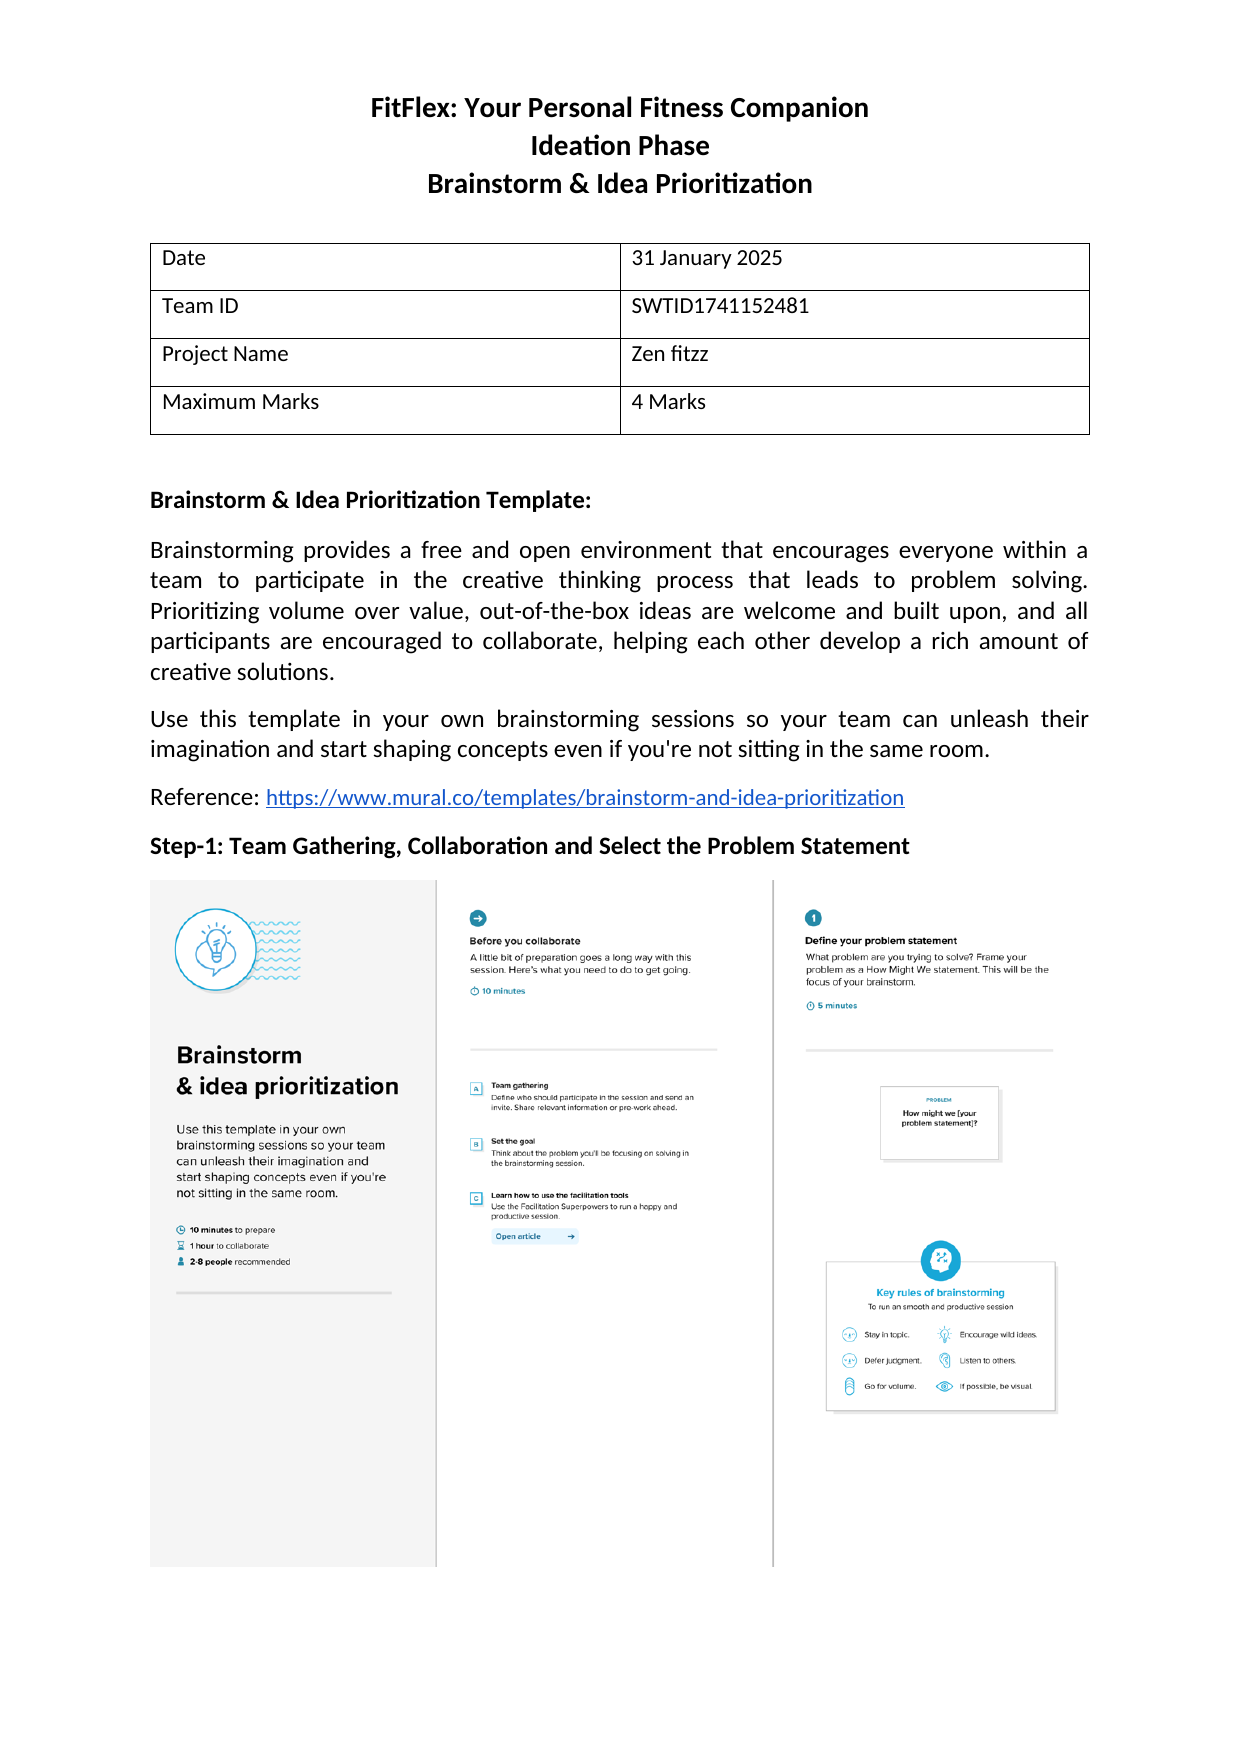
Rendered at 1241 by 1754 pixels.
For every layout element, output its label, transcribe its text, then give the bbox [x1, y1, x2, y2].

table_cell Project Name [151, 339, 620, 386]
picture [150, 880, 1091, 1567]
table_cell Team ID [151, 291, 620, 338]
text Use this template in your own brainstorming sessions so your team can unleash their imagination and start shaping concepts even if you're not sitting in the same room. [150, 703, 1090, 764]
table_cell Maximum Marks [151, 387, 620, 434]
text Step-1: Team Gathering, Collaboration and Select the Problem Statement [150, 830, 1090, 861]
text Brainstorming provides a free and open environment that encourages everyone within a team to participate in the creative thinking process that leads to problem solving. Prioritizing volume over value, out-of-the-box ideas are welcome and built upon, and all participants are encouraged to collaborate, helping each other develop a rich amount of creative solutions. [150, 534, 1090, 686]
table_header Date [151, 244, 620, 290]
text Brainstorm & Idea Prioritization [150, 166, 1090, 201]
table_header 31 January 2025 [621, 244, 1089, 290]
text Brainstorm & Idea Prioritization Template: [150, 484, 1090, 515]
table_cell 4 Marks [621, 387, 1089, 434]
table_cell Zen fitzz [621, 339, 1089, 386]
text FitFlex: Your Personal Fitness Companion [150, 89, 1090, 124]
table_cell SWTID1741152481 [621, 291, 1089, 338]
text Ideation Phase [150, 127, 1090, 163]
text Reference: https://www.mural.co/templates/brainstorm-and-idea-prioritization [150, 781, 1090, 811]
